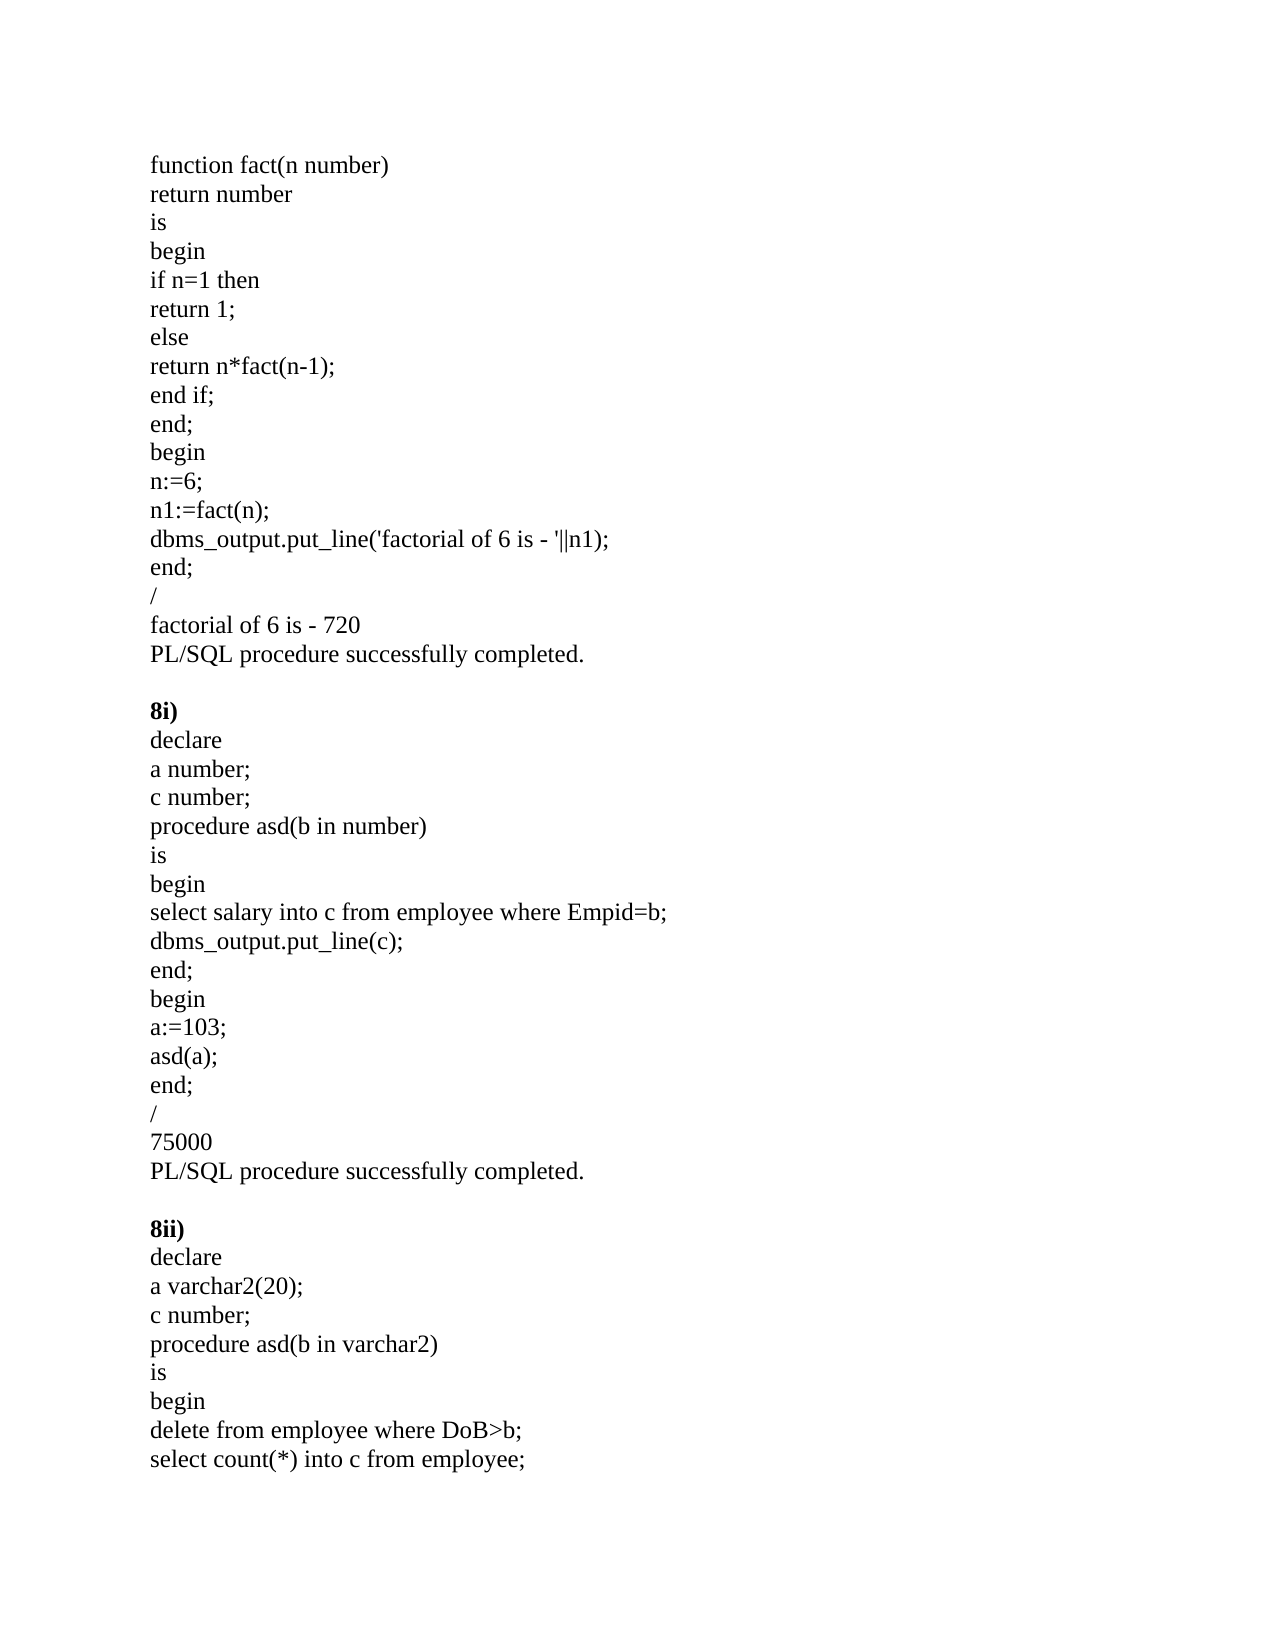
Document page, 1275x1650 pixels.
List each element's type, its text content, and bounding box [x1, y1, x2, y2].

text declare [150, 725, 1125, 754]
text dbms_output.put_line('factorial of 6 is - '||n1); [150, 524, 1125, 552]
text return n*fact(n-1); [150, 351, 1125, 380]
text begin [150, 984, 1125, 1012]
text 8ii) [150, 1214, 1125, 1242]
text PL/SQL procedure successfully completed. [150, 639, 1125, 667]
text procedure asd(b in number) [150, 811, 1125, 840]
text n:=6; [150, 466, 1125, 495]
text select salary into c from employee where Empid=b; [150, 897, 1125, 926]
text end if; [150, 380, 1125, 409]
text is [150, 840, 1125, 869]
text is [150, 1357, 1125, 1386]
text end; [150, 1070, 1125, 1099]
text begin [150, 437, 1125, 466]
text / [150, 581, 1125, 610]
text n1:=fact(n); [150, 495, 1125, 524]
text / [150, 1099, 1125, 1127]
text end; [150, 955, 1125, 984]
text dbms_output.put_line(c); [150, 926, 1125, 955]
text 8i) [150, 696, 1125, 725]
text return number [150, 179, 1125, 207]
text c number; [150, 1300, 1125, 1329]
text factorial of 6 is - 720 [150, 610, 1125, 639]
text if n=1 then [150, 265, 1125, 294]
text end; [150, 409, 1125, 437]
text procedure asd(b in varchar2) [150, 1329, 1125, 1357]
text a:=103; [150, 1012, 1125, 1041]
text c number; [150, 782, 1125, 811]
text declare [150, 1242, 1125, 1271]
text 75000 [150, 1127, 1125, 1156]
text select count(*) into c from employee; [150, 1444, 1125, 1472]
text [150, 1156, 1125, 1185]
text delete from employee where DoB>b; [150, 1415, 1125, 1444]
text begin [150, 869, 1125, 897]
text is [150, 207, 1125, 236]
text return 1; [150, 294, 1125, 322]
text begin [150, 1386, 1125, 1415]
text function fact(n number) [150, 150, 1125, 179]
text a varchar2(20); [150, 1271, 1125, 1300]
text asd(a); [150, 1041, 1125, 1070]
text a number; [150, 754, 1125, 782]
text begin [150, 236, 1125, 265]
text end; [150, 552, 1125, 581]
text else [150, 322, 1125, 351]
